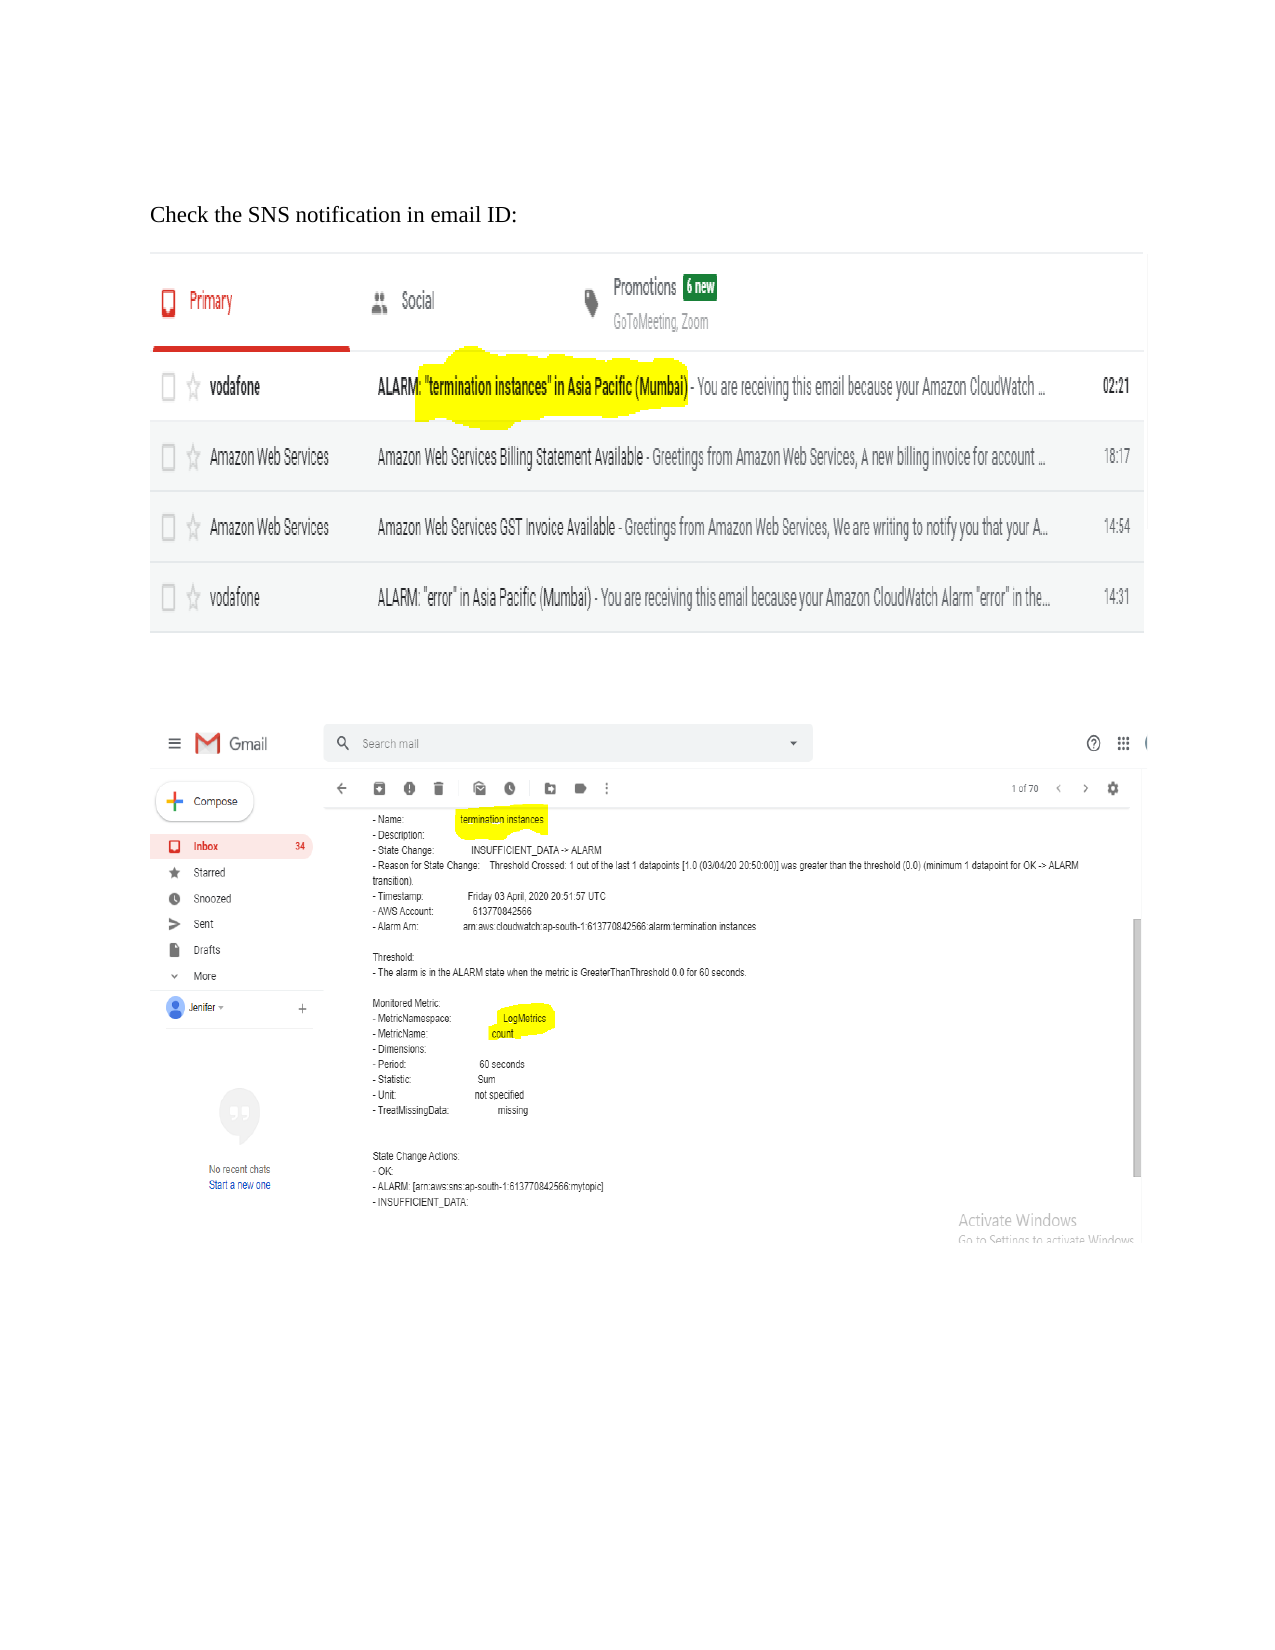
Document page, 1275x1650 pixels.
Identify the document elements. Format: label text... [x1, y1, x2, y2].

picture [150, 252, 1148, 649]
text Check the SNS notification in email ID: [150, 201, 1125, 227]
picture [150, 724, 1148, 1243]
